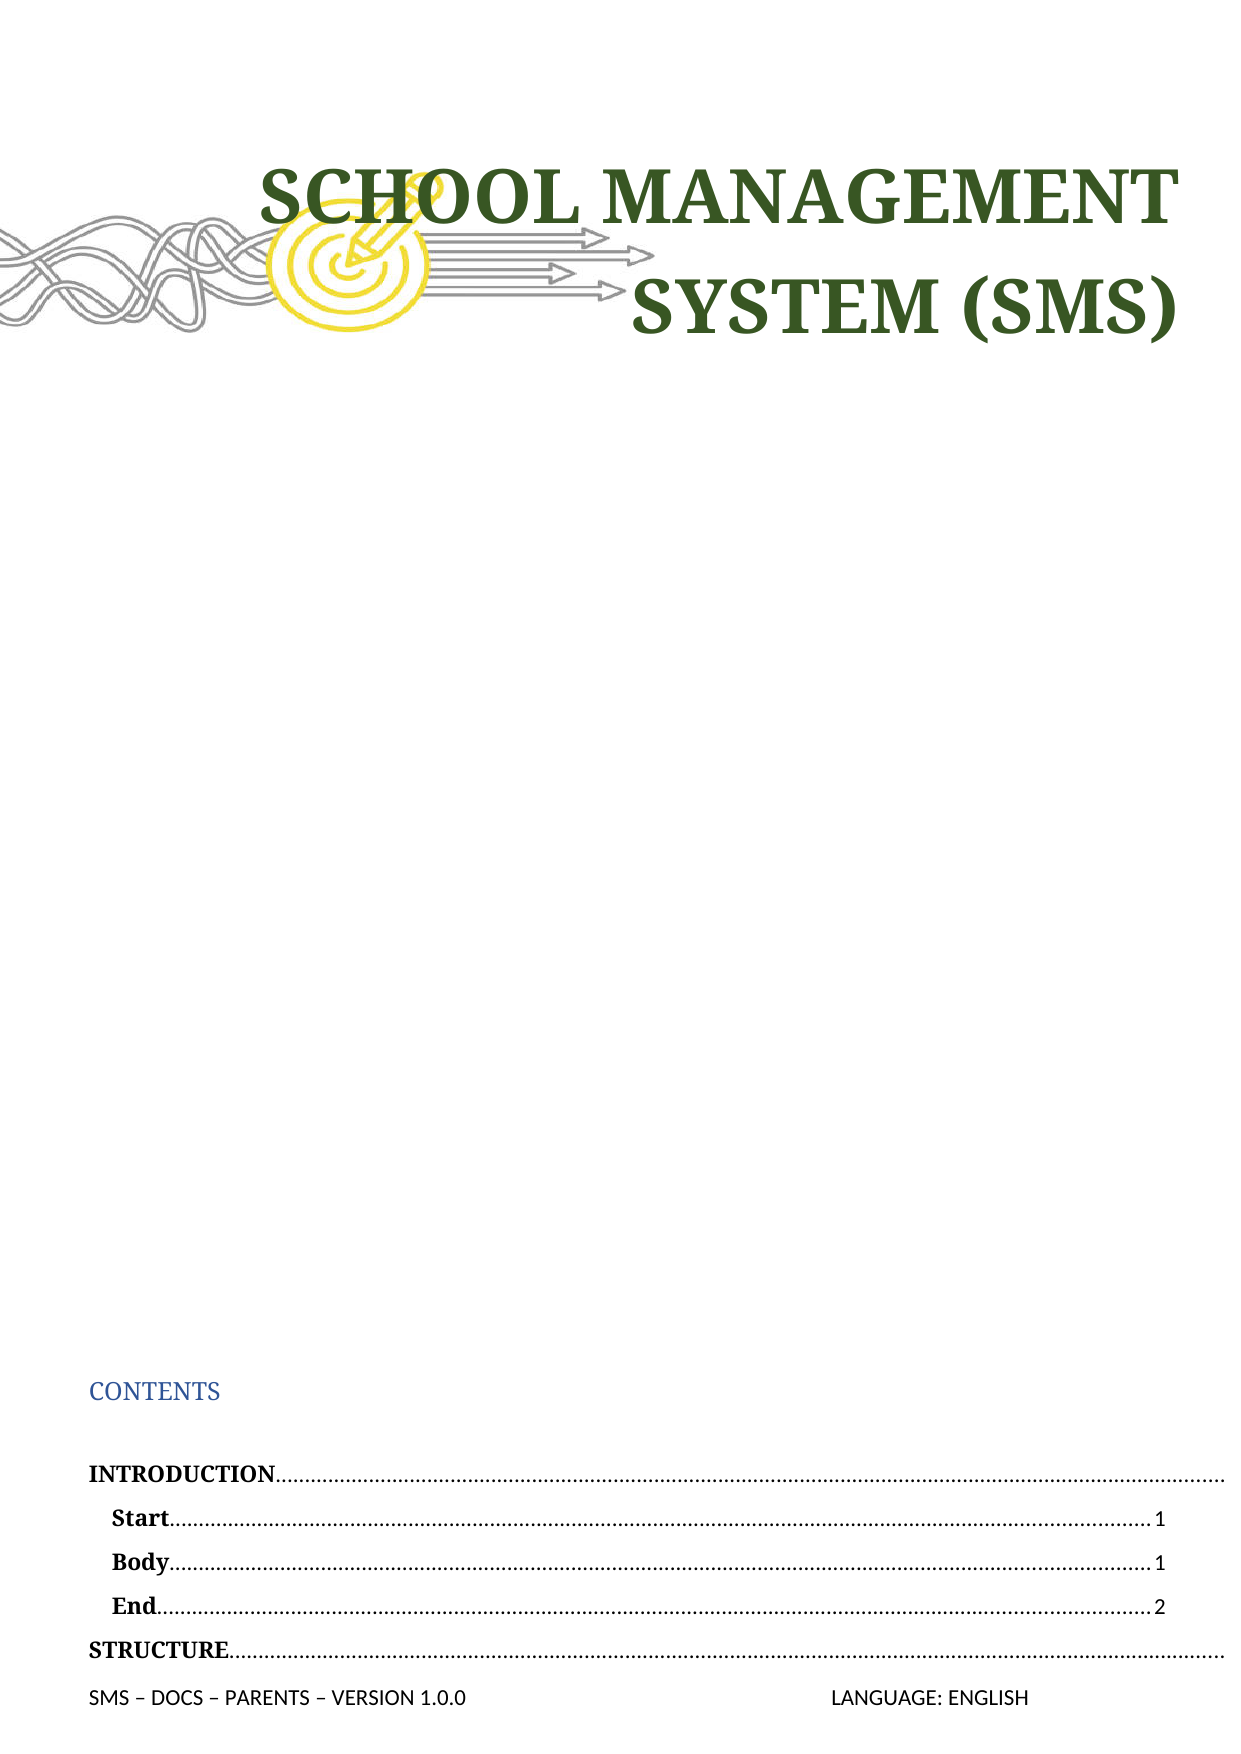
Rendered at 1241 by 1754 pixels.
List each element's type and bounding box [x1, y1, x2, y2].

picture [0, 73, 698, 451]
picture [694, 284, 698, 295]
picture [690, 178, 698, 201]
